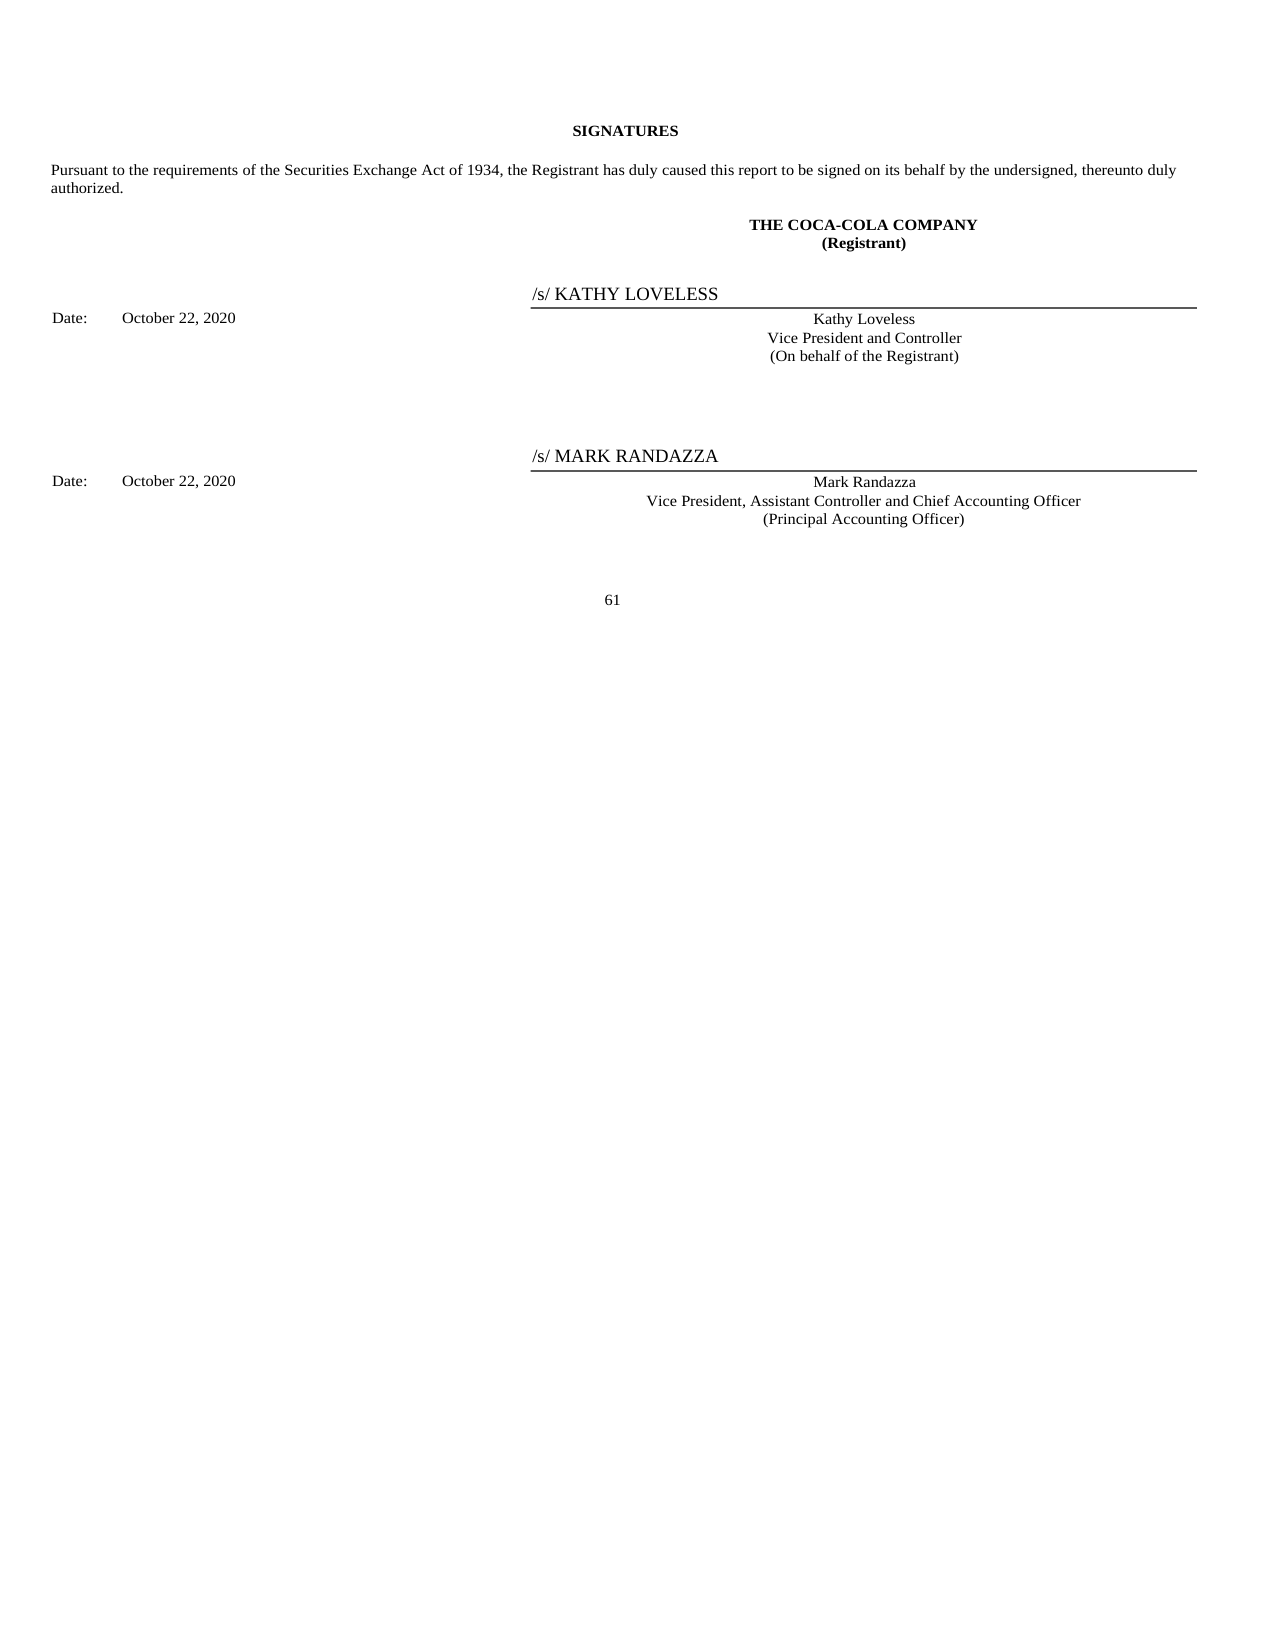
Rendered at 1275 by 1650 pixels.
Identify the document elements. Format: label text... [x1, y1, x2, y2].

text /s/ KATHY LOVELESS [57, 282, 1194, 304]
text /s/ MARK RANDAZZA [57, 445, 1194, 467]
text Vice President, Assistant Controller and Chief Accounting Officer (Principal Accounting Officer) [644, 492, 1083, 528]
text 61 [71, 591, 1154, 609]
text Date: October 22, 2020 Kathy Loveless [52, 304, 1223, 328]
text Date: October 22, 2020 Mark Randazza [52, 467, 1223, 491]
text (Registrant) [505, 234, 1223, 252]
subtitle THE COCA-COLA COMPANY [504, 215, 1223, 233]
subtitle SIGNATURES [57, 122, 1194, 140]
text Vice President and Controller (On behalf of the Registrant) [765, 329, 964, 365]
text Pursuant to the requirements of the Securities Exchange Act of 1934, the Registrant has duly caused this report to be signed on its behalf by the undersigned, thereunto duly authorized. [51, 161, 1189, 197]
